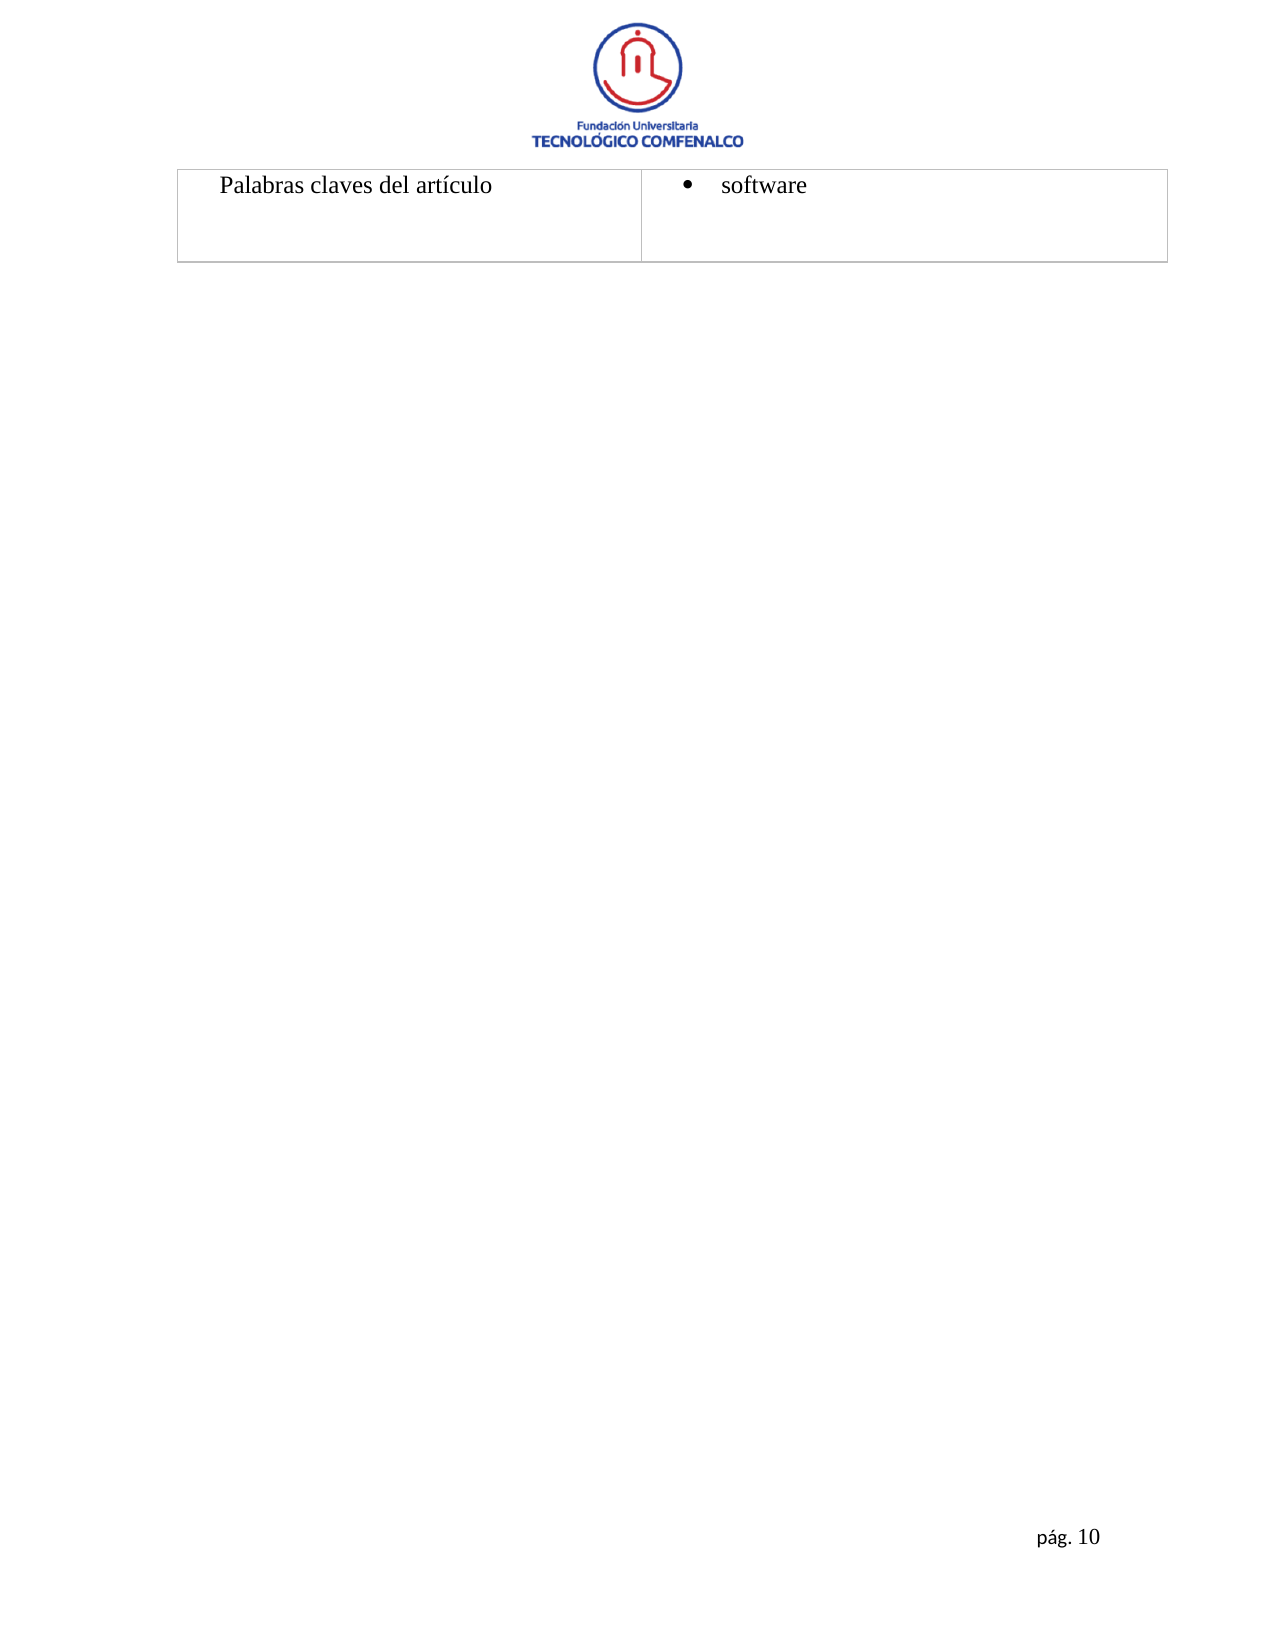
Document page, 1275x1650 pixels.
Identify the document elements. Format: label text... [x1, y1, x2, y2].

table_cell software [642, 170, 1167, 261]
picture [531, 22, 744, 148]
table_cell Palabras claves del artículo [178, 170, 641, 261]
